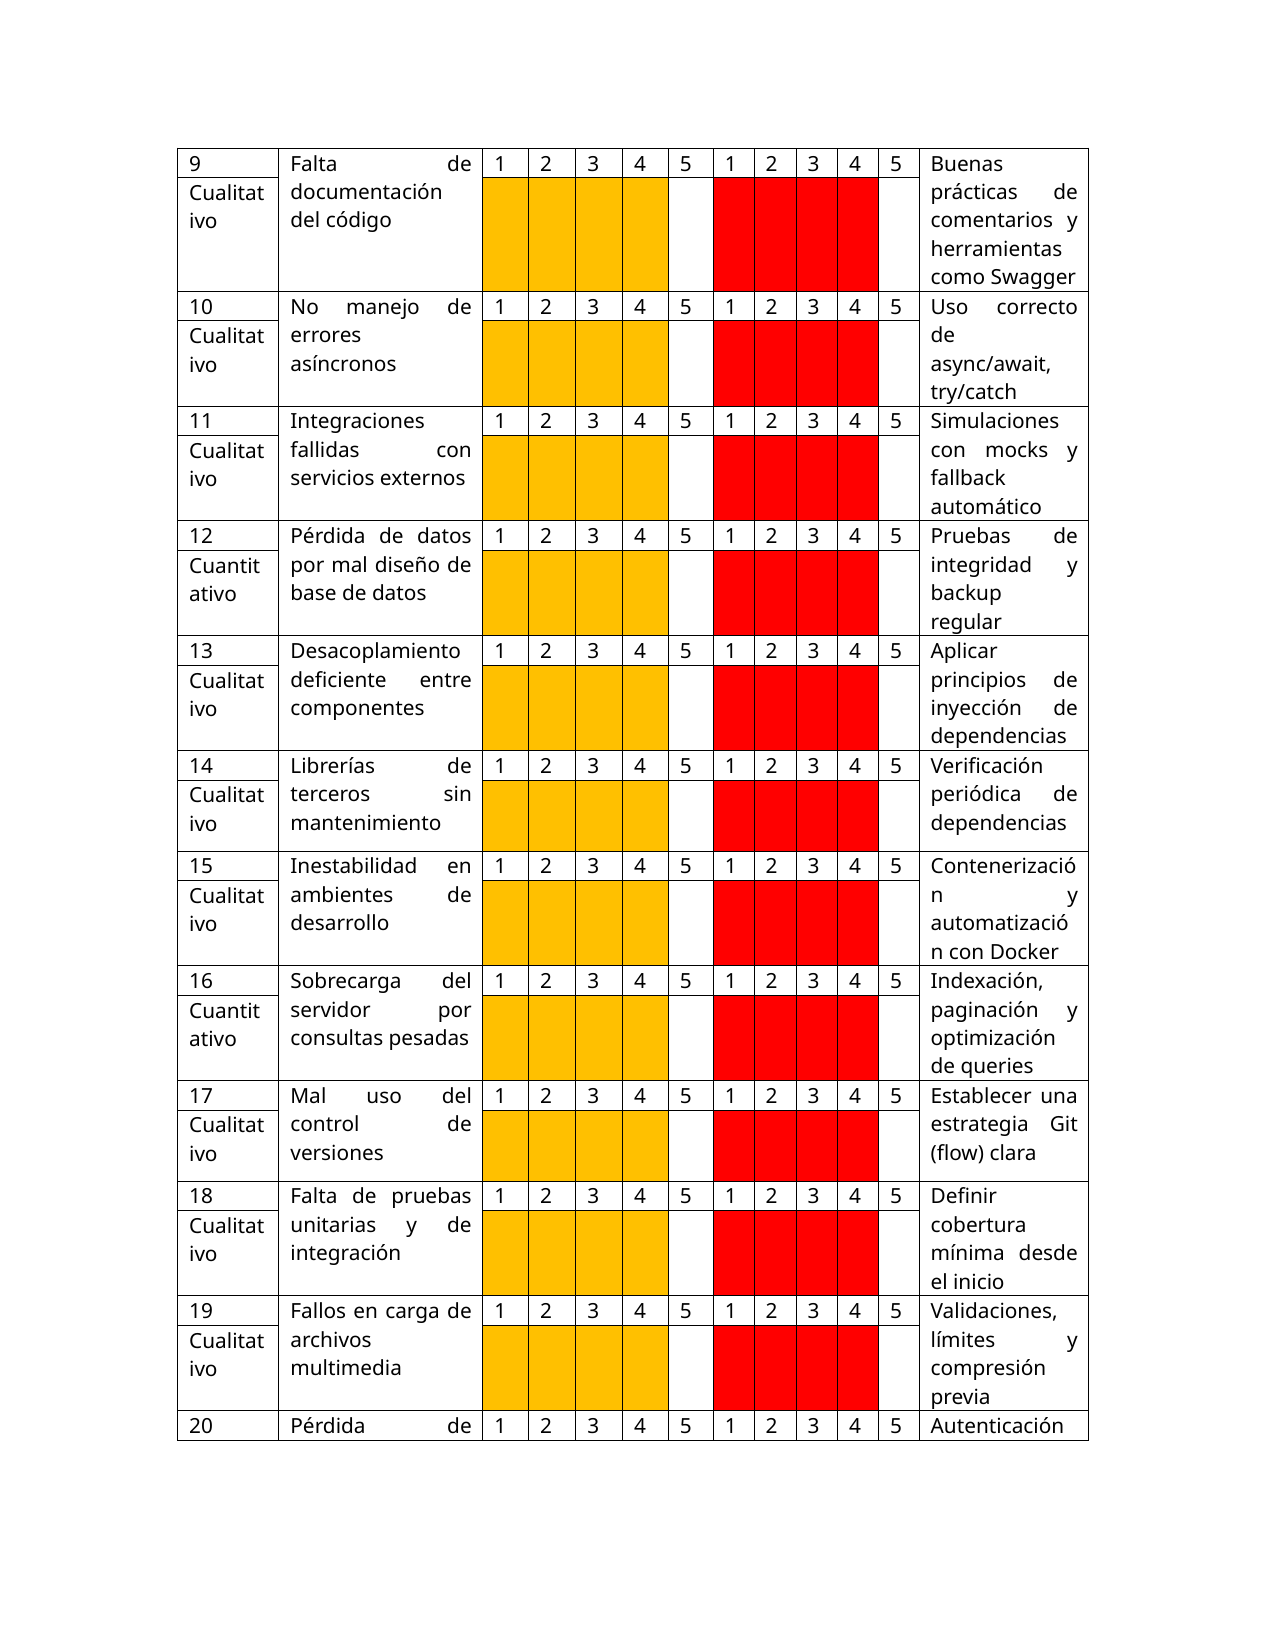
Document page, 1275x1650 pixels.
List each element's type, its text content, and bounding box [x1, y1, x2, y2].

table_cell 2 [529, 149, 575, 177]
table_cell [838, 1111, 878, 1181]
table_cell Cualitativo [178, 436, 278, 520]
table_cell [669, 1326, 713, 1410]
table_cell Contenerización y automatización con Docker [920, 852, 1088, 965]
table_cell [529, 1211, 575, 1295]
table_cell 9 [178, 149, 278, 177]
table_cell 2 [755, 1182, 796, 1210]
table_cell 5 [879, 149, 919, 177]
table_cell 5 [879, 1182, 919, 1210]
table_cell 4 [838, 1411, 878, 1440]
table_cell [714, 781, 754, 851]
table_cell [838, 178, 878, 291]
table_cell [529, 881, 575, 965]
table_cell 3 [797, 852, 837, 880]
table_cell [755, 1111, 796, 1181]
table_cell [576, 996, 622, 1080]
table_cell 4 [838, 1296, 878, 1325]
table_cell [797, 1211, 837, 1295]
table_cell 1 [483, 521, 528, 550]
table_cell 1 [714, 966, 754, 995]
table_cell [755, 551, 796, 635]
table_cell 3 [576, 1081, 622, 1109]
table_cell 2 [755, 292, 796, 320]
table_cell 1 [483, 407, 528, 435]
table_cell Desacoplamiento deficiente entre componentes [279, 636, 482, 750]
table_cell [529, 996, 575, 1080]
table_cell 1 [483, 966, 528, 995]
table_cell 18 [178, 1182, 278, 1210]
table_cell 5 [879, 852, 919, 880]
table_cell 1 [483, 149, 528, 177]
table_cell 4 [623, 1081, 668, 1109]
table_cell [529, 178, 575, 291]
table_cell [838, 996, 878, 1080]
table_cell [623, 1111, 668, 1181]
table_cell 1 [714, 751, 754, 779]
table_cell 15 [178, 852, 278, 880]
table_cell Integraciones fallidas con servicios externos [279, 407, 482, 520]
table_cell [623, 1211, 668, 1295]
table_cell [576, 436, 622, 520]
table_cell 1 [714, 852, 754, 880]
table_cell 2 [755, 1411, 796, 1440]
table_cell 2 [529, 1081, 575, 1109]
table_cell Buenas prácticas de comentarios y herramientas como Swagger [920, 149, 1088, 291]
table_cell [669, 666, 713, 750]
table_cell 5 [669, 407, 713, 435]
table_cell [669, 321, 713, 406]
table_cell 4 [623, 966, 668, 995]
table_cell 1 [714, 636, 754, 665]
table_cell 3 [797, 1411, 837, 1440]
table_cell 1 [714, 1296, 754, 1325]
table_cell Cualitativo [178, 178, 278, 291]
table_cell 2 [755, 1296, 796, 1325]
table_cell [879, 551, 919, 635]
table_cell 2 [755, 149, 796, 177]
table_cell Fallos en carga de archivos multimedia [279, 1296, 482, 1410]
table_cell 5 [669, 1411, 713, 1440]
table_cell 2 [755, 1081, 796, 1109]
table_cell 3 [576, 407, 622, 435]
table_cell [576, 1111, 622, 1181]
table_cell [797, 436, 837, 520]
table_cell Mal uso del control de versiones [279, 1081, 482, 1181]
table_cell [669, 781, 713, 851]
table_cell [669, 178, 713, 291]
table_cell 3 [576, 149, 622, 177]
table_cell [797, 666, 837, 750]
table_cell 3 [576, 1182, 622, 1210]
table_cell [755, 881, 796, 965]
table_cell 1 [483, 292, 528, 320]
table_cell [623, 178, 668, 291]
table_cell Sobrecarga del servidor por consultas pesadas [279, 966, 482, 1080]
table_cell Cualitativo [178, 1211, 278, 1295]
table_cell [483, 551, 528, 635]
table_cell 3 [576, 292, 622, 320]
table_cell 4 [838, 751, 878, 779]
table_cell [797, 1326, 837, 1410]
table_cell [669, 1111, 713, 1181]
table_cell Pérdida de datos por mal diseño de base de datos [279, 521, 482, 635]
table_cell 14 [178, 751, 278, 779]
table_cell Uso correcto de async/await, try/catch [920, 292, 1088, 406]
table_cell 2 [529, 751, 575, 779]
table_cell 4 [623, 1182, 668, 1210]
table_cell [576, 1326, 622, 1410]
table_cell 5 [669, 1296, 713, 1325]
table_cell 4 [838, 1081, 878, 1109]
table_cell [714, 1111, 754, 1181]
table_cell 2 [529, 1411, 575, 1440]
table_cell Librerías de terceros sin mantenimiento [279, 751, 482, 851]
table_cell [879, 321, 919, 406]
table_cell Cuantitativo [178, 551, 278, 635]
table_cell 5 [669, 1182, 713, 1210]
table_cell 2 [755, 407, 796, 435]
table_cell [714, 178, 754, 291]
table_cell 4 [623, 751, 668, 779]
table_cell [576, 781, 622, 851]
table_cell 1 [483, 1296, 528, 1325]
table_cell 3 [797, 1296, 837, 1325]
table_cell [797, 781, 837, 851]
table_cell Cualitativo [178, 666, 278, 750]
table_cell 1 [483, 852, 528, 880]
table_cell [920, 1411, 1088, 1440]
table_cell Cualitativo [178, 321, 278, 406]
table_cell Simulaciones con mocks y fallback automático [920, 407, 1088, 520]
table_cell [529, 321, 575, 406]
table_cell [838, 666, 878, 750]
table_cell 1 [483, 751, 528, 779]
table_cell 5 [669, 521, 713, 550]
table_cell [714, 551, 754, 635]
table_cell 5 [879, 521, 919, 550]
table_cell [755, 1211, 796, 1295]
table_cell [529, 1326, 575, 1410]
table_cell 1 [714, 292, 754, 320]
table_cell Cualitativo [178, 1111, 278, 1181]
table_cell 5 [669, 636, 713, 665]
table_cell 4 [838, 149, 878, 177]
table_cell 5 [879, 751, 919, 779]
table_cell [623, 666, 668, 750]
table_cell [623, 1326, 668, 1410]
table_cell Aplicar principios de inyección de dependencias [920, 636, 1088, 750]
table_cell [483, 881, 528, 965]
table_cell [838, 1326, 878, 1410]
table_cell 5 [669, 852, 713, 880]
table_cell 3 [576, 521, 622, 550]
table_cell [714, 1211, 754, 1295]
table_cell 1 [483, 1182, 528, 1210]
table_cell 5 [879, 636, 919, 665]
table_cell Cualitativo [178, 1326, 278, 1410]
table_cell [529, 781, 575, 851]
table_cell 5 [669, 966, 713, 995]
table_cell [838, 1211, 878, 1295]
table_cell 5 [879, 966, 919, 995]
table_cell 4 [838, 1182, 878, 1210]
table_cell 2 [529, 1296, 575, 1325]
table_cell 4 [838, 636, 878, 665]
table_cell [714, 321, 754, 406]
table_cell [714, 666, 754, 750]
table_cell 3 [797, 751, 837, 779]
table_cell Indexación, paginación y optimización de queries [920, 966, 1088, 1080]
table_cell [669, 436, 713, 520]
table_cell [483, 436, 528, 520]
table_cell [879, 881, 919, 965]
table_cell [838, 551, 878, 635]
table_cell [879, 996, 919, 1080]
table_cell 1 [714, 521, 754, 550]
table_cell 4 [623, 407, 668, 435]
table_cell [576, 881, 622, 965]
table_cell 4 [623, 149, 668, 177]
table_cell [714, 996, 754, 1080]
table_cell 5 [669, 292, 713, 320]
table_cell 3 [797, 1182, 837, 1210]
table_cell 4 [838, 521, 878, 550]
table_cell [797, 996, 837, 1080]
table_cell [838, 881, 878, 965]
table_cell [669, 1211, 713, 1295]
table_cell 2 [529, 407, 575, 435]
table_cell [714, 881, 754, 965]
table_cell 3 [576, 1411, 622, 1440]
table_cell 13 [178, 636, 278, 665]
table_cell Validaciones, límites y compresión previa [920, 1296, 1088, 1410]
table_cell 1 [714, 1081, 754, 1109]
table_cell 3 [576, 636, 622, 665]
table_cell [879, 1211, 919, 1295]
table_cell 2 [755, 852, 796, 880]
table_cell [623, 881, 668, 965]
table_cell 3 [797, 636, 837, 665]
table_cell 2 [529, 1182, 575, 1210]
table_cell [879, 1326, 919, 1410]
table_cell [279, 1411, 482, 1440]
table_cell 16 [178, 966, 278, 995]
table_cell 3 [576, 751, 622, 779]
table_cell [529, 436, 575, 520]
table_cell 4 [623, 292, 668, 320]
table_cell [529, 666, 575, 750]
table_cell No manejo de errores asíncronos [279, 292, 482, 406]
table_cell 2 [529, 852, 575, 880]
table_cell 3 [797, 407, 837, 435]
table_cell 3 [576, 1296, 622, 1325]
table_cell [483, 781, 528, 851]
table_cell 5 [669, 1081, 713, 1109]
table_cell [879, 436, 919, 520]
table_cell [576, 178, 622, 291]
table_cell Pruebas de integridad y backup regular [920, 521, 1088, 635]
table_cell [623, 781, 668, 851]
table_cell [797, 321, 837, 406]
table_cell [483, 321, 528, 406]
table_cell [576, 1211, 622, 1295]
table_cell Cualitativo [178, 881, 278, 965]
table_cell [797, 551, 837, 635]
table_cell 2 [755, 636, 796, 665]
table_cell [879, 781, 919, 851]
table_cell 3 [797, 521, 837, 550]
table_cell Definir cobertura mínima desde el inicio [920, 1182, 1088, 1295]
table_cell [576, 551, 622, 635]
table_cell 2 [755, 751, 796, 779]
table_cell [483, 1111, 528, 1181]
table_cell 4 [623, 1411, 668, 1440]
table_cell Falta de documentación del código [279, 149, 482, 291]
table_cell 2 [755, 521, 796, 550]
table_cell Establecer una estrategia Git (flow) clara [920, 1081, 1088, 1181]
table_cell 1 [714, 149, 754, 177]
table_cell Verificación periódica de dependencias [920, 751, 1088, 851]
table_cell 20 [178, 1411, 278, 1440]
table_cell [797, 178, 837, 291]
table_cell [714, 436, 754, 520]
table_cell 3 [576, 966, 622, 995]
table_cell [879, 1111, 919, 1181]
table_cell Cualitativo [178, 781, 278, 851]
table_cell [797, 881, 837, 965]
table_cell [714, 1326, 754, 1410]
table_cell 1 [483, 636, 528, 665]
table_cell [755, 666, 796, 750]
table_cell 2 [529, 966, 575, 995]
table_cell [623, 436, 668, 520]
table_cell 2 [755, 966, 796, 995]
table_cell [838, 321, 878, 406]
table_cell [529, 551, 575, 635]
table_cell Cuantitativo [178, 996, 278, 1080]
table_cell 5 [879, 1411, 919, 1440]
table_cell [755, 781, 796, 851]
table_cell 3 [576, 852, 622, 880]
table_cell [483, 1326, 528, 1410]
table_cell 10 [178, 292, 278, 320]
table_cell [576, 321, 622, 406]
table_cell 17 [178, 1081, 278, 1109]
table_cell 19 [178, 1296, 278, 1325]
table_cell 5 [879, 407, 919, 435]
table_cell [623, 321, 668, 406]
table_cell [755, 321, 796, 406]
table_cell 4 [623, 521, 668, 550]
table_cell [483, 178, 528, 291]
table_cell 2 [529, 636, 575, 665]
table_cell 5 [879, 292, 919, 320]
table_cell 1 [714, 407, 754, 435]
table_cell [797, 1111, 837, 1181]
table_cell [483, 666, 528, 750]
table_cell 1 [714, 1411, 754, 1440]
table_cell 11 [178, 407, 278, 435]
table_cell [755, 1326, 796, 1410]
table_cell [755, 178, 796, 291]
table_cell [623, 551, 668, 635]
table_cell 1 [714, 1182, 754, 1210]
table_cell 2 [529, 521, 575, 550]
table_cell 12 [178, 521, 278, 550]
table_cell [483, 1211, 528, 1295]
table_cell 3 [797, 966, 837, 995]
table_cell 1 [483, 1411, 528, 1440]
table_cell 3 [797, 1081, 837, 1109]
table_cell 1 [483, 1081, 528, 1109]
table_cell [879, 666, 919, 750]
table_cell [838, 436, 878, 520]
table_cell 4 [623, 852, 668, 880]
table_cell [838, 781, 878, 851]
table_cell 4 [838, 407, 878, 435]
table_cell 4 [838, 292, 878, 320]
table_cell 5 [669, 149, 713, 177]
table_cell 3 [797, 292, 837, 320]
table_cell [529, 1111, 575, 1181]
table_cell 4 [838, 966, 878, 995]
table_cell 5 [879, 1296, 919, 1325]
table_cell 4 [838, 852, 878, 880]
table_cell [755, 996, 796, 1080]
table_cell 5 [669, 751, 713, 779]
table_cell Falta de pruebas unitarias y de integración [279, 1182, 482, 1295]
table_cell 5 [879, 1081, 919, 1109]
table_cell 3 [797, 149, 837, 177]
table_cell [576, 666, 622, 750]
table_cell [669, 996, 713, 1080]
table_cell [669, 881, 713, 965]
table_cell [669, 551, 713, 635]
table_cell 4 [623, 636, 668, 665]
table_cell [483, 996, 528, 1080]
table_cell [755, 436, 796, 520]
table_cell 4 [623, 1296, 668, 1325]
table_cell Inestabilidad en ambientes de desarrollo [279, 852, 482, 965]
table_cell [623, 996, 668, 1080]
table_cell [879, 178, 919, 291]
table_cell 2 [529, 292, 575, 320]
